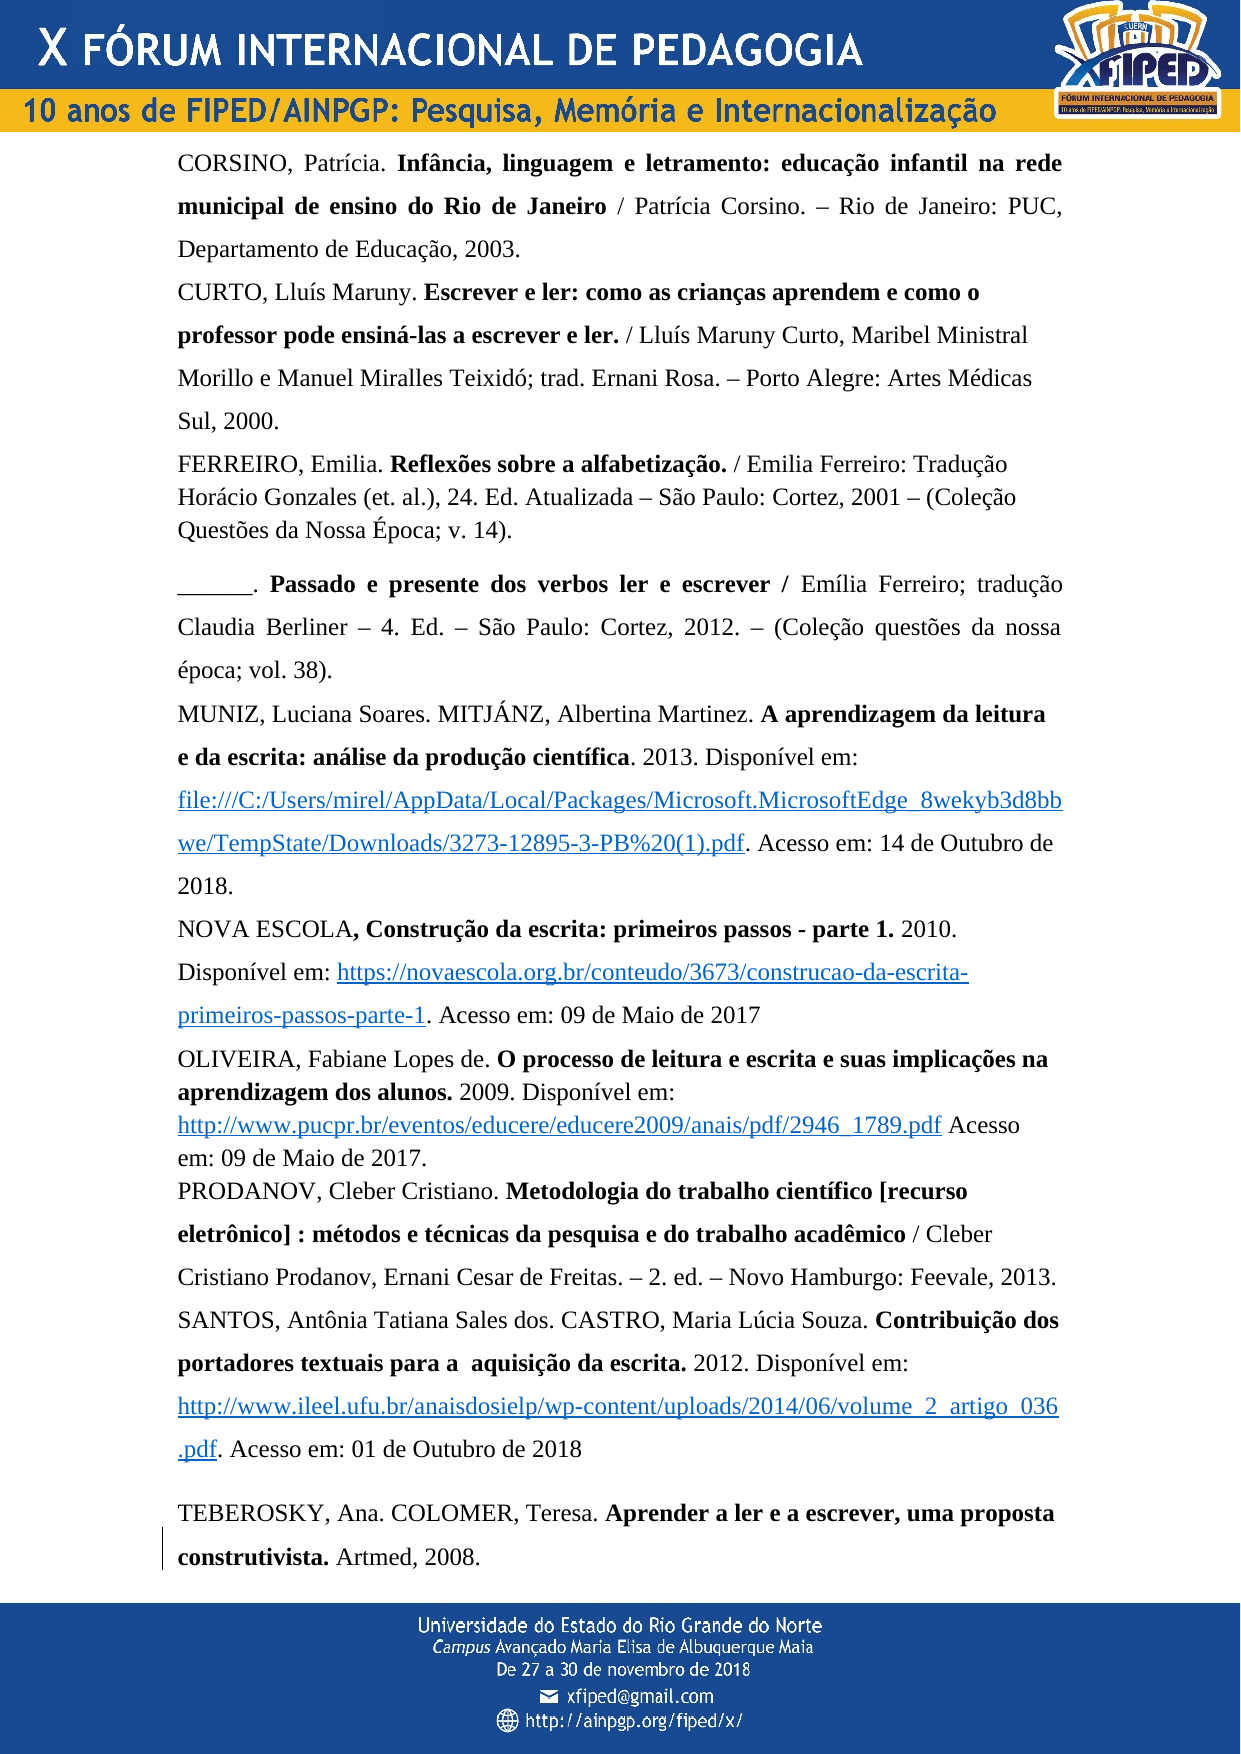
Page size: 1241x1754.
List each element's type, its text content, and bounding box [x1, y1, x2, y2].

text ______. Passado e presente dos verbos ler e escrever / Emília Ferreiro; tradução Claudia Berliner – 4. Ed. – São Paulo: Cortez, 2012. – (Coleção questões da nossa época; vol. 38). [177, 569, 1063, 684]
list SANTOS, Antônia Tatiana Sales dos. CASTRO, Maria Lúcia Souza. Contribuição dos portadores textuais para a aquisição da escrita. 2012. Disponível em: http://www.ileel.ufu.br/anaisdosielp/wp-content/uploads/2014/06/volume_2_artigo_036.pdf. Acesso em: 01 de Outubro de 2018 [177, 1305, 1063, 1463]
picture [0, 1603, 1241, 1754]
text MUNIZ, Luciana Soares. MITJÁNZ, Albertina Martinez. A aprendizagem da leitura e da escrita: análise da produção científica. 2013. Disponível em: file:///C:/Users/mirel/AppData/Local/Packages/Microsoft.MicrosoftEdge_8wekyb3d8bbwe/TempState/Downloads/3273-12895-3-PB%20(1).pdf. Acesso em: 14 de Outubro de 2018. [177, 811, 1063, 900]
picture [0, 0, 1241, 132]
list OLIVEIRA, Fabiane Lopes de. O processo de leitura e escrita e suas implicações na aprendizagem dos alunos. 2009. Disponível em: http://www.pucpr.br/eventos/educere/educere2009/anais/pdf/2946_1789.pdf Acesso em: 09 de Maio de 2017. [177, 1044, 1063, 1172]
list FERREIRO, Emilia. Reflexões sobre a alfabetização. / Emilia Ferreiro: Tradução Horácio Gonzales (et. al.), 24. Ed. Atualizada – São Paulo: Cortez, 2001 – (Coleção Questões da Nossa Época; v. 14). [177, 449, 1063, 544]
text NOVA ESCOLA, Construção da escrita: primeiros passos - parte 1. 2010. Disponível em: https://novaescola.org.br/conteudo/3673/construcao-da-escrita-primeiros-passos-parte-1. Acesso em: 09 de Maio de 2017 [177, 914, 1063, 1029]
list PRODANOV, Cleber Cristiano. Metodologia do trabalho científico [recurso eletrônico] : métodos e técnicas da pesquisa e do trabalho acadêmico / Cleber Cristiano Prodanov, Ernani Cesar de Freitas. – 2. ed. – Novo Hamburgo: Feevale, 2013. [177, 1176, 1063, 1291]
list CURTO, Lluís Maruny. Escrever e ler: como as crianças aprendem e como o professor pode ensiná-las a escrever e ler. / Lluís Maruny Curto, Maribel Ministral Morillo e Manuel Miralles Teixidó; trad. Ernani Rosa. – Porto Alegre: Artes Médicas Sul, 2000. [177, 277, 1063, 435]
text TEBEROSKY, Ana. COLOMER, Teresa. Aprender a ler e a escrever, uma proposta construtivista. Artmed, 2008. [177, 1498, 1063, 1570]
text CORSINO, Patrícia. Infância, linguagem e letramento: educação infantil na rede municipal de ensino do Rio de Janeiro / Patrícia Corsino. – Rio de Janeiro: PUC, Departamento de Educação, 2003. [177, 148, 1063, 263]
text MUNIZ, Luciana Soares. MITJÁNZ, Albertina Martinez. A aprendizagem da leitura e da escrita: análise da produção científica. 2013. Disponível em: file:///C:/Users/mirel/AppData/Local/Packages/Microsoft.MicrosoftEdge_8wekyb3d8bbwe/TempState/Downloads/3273-12895-3-PB%20(1).pdf. Acesso em: 14 de Outubro de 2018. [177, 699, 1063, 810]
